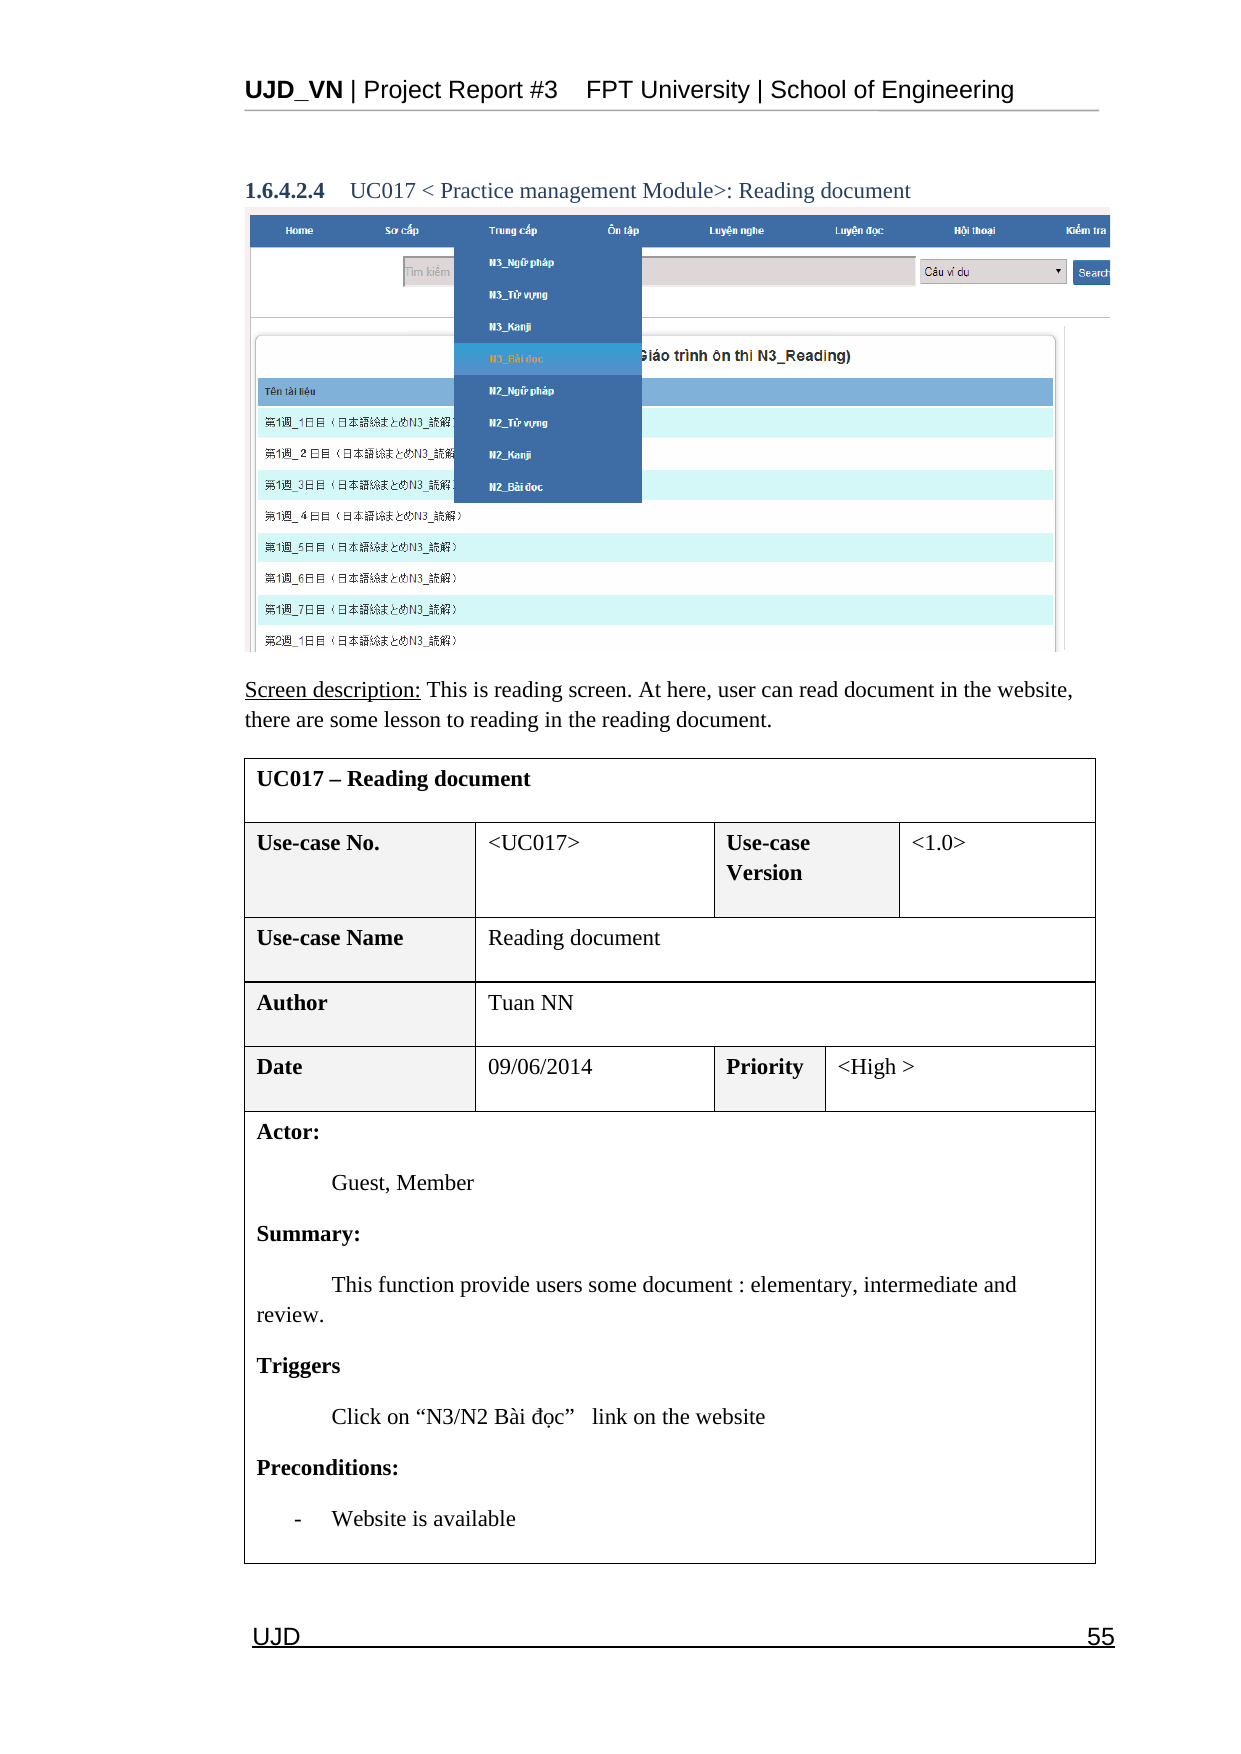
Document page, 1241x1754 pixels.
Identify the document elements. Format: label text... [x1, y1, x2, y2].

table_cell Reading document [476, 918, 1095, 981]
table_cell Date [245, 1047, 475, 1111]
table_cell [245, 1112, 1095, 1563]
table_cell 09/06/2014 [476, 1047, 714, 1111]
table_cell <1.0> [900, 823, 1095, 917]
table_cell Use-case No. [245, 823, 475, 917]
subtitle UC017 < Practice management Module>: Reading document [244, 177, 1122, 203]
text Screen description: This is reading screen. At here, user can read document in the website, there are some lesson to reading in the reading document. [244, 676, 1122, 733]
picture [244, 207, 1110, 652]
table_cell Tuan NN [476, 983, 1095, 1046]
table_cell Author [245, 983, 475, 1046]
table_cell Use-case Name [245, 918, 475, 981]
table_cell Use-case Version [715, 823, 899, 917]
table_header UC017 – Reading document [245, 759, 1095, 822]
table_cell <High > [826, 1047, 1095, 1111]
table_cell <UC017> [476, 823, 714, 917]
table_cell Priority [715, 1047, 825, 1111]
